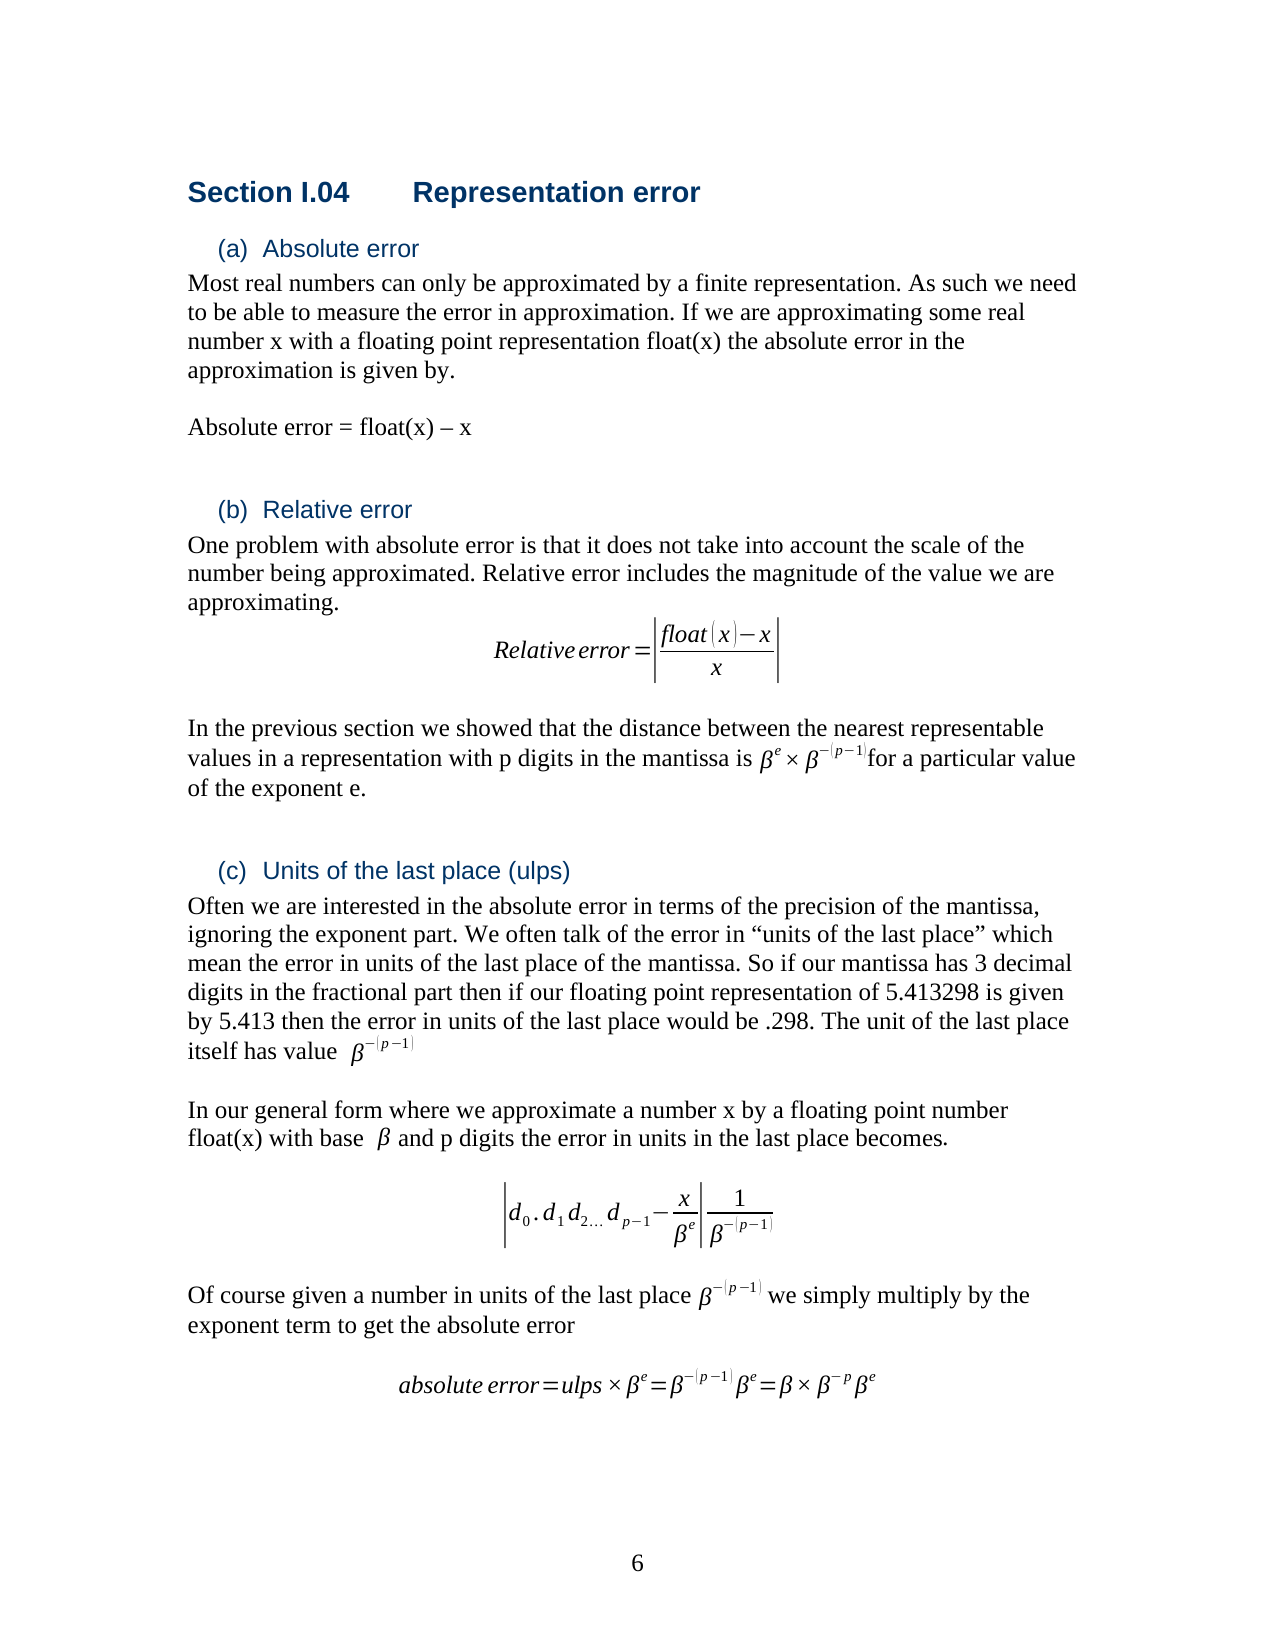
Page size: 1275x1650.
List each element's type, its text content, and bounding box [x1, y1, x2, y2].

text Of course given a number in units of the last place we simply multiply by the exponent term to get the absolute error [187, 1278, 1087, 1339]
subtitle Absolute error [217, 233, 1087, 262]
text In our general form where we approximate a number x by a floating point number float(x) with base and p digits the error in units in the last place becomes [187, 1095, 1087, 1152]
subtitle Representation error [187, 175, 1087, 208]
text In the previous section we showed that the distance between the nearest representable values in a representation with p digits in the mantissa is for a particular value of the exponent e. [187, 713, 1087, 802]
text Most real numbers can only be approximated by a finite representation. As such we need to be able to measure the error in approximation. If we are approximating some real number x with a floating point representation float(x) the absolute error in the approximation is given by. [187, 268, 1087, 383]
subtitle Relative error [217, 495, 1087, 523]
text Often we are interested in the absolute error in terms of the precision of the mantissa, ignoring the exponent part. We often talk of the error in “units of the last place” which mean the error in units of the last place of the mantissa. So if our mantissa has 3 decimal digits in the fractional part then if our floating point representation of 5.413298 is given by 5.413 then the error in units of the last place would be .298. The unit of the last place itself has value [187, 891, 1087, 1066]
text Absolute error = float(x) – x [187, 412, 1087, 441]
subtitle Units of the last place (ulps) [217, 856, 1087, 884]
text One problem with absolute error is that it does not take into account the scale of the number being approximated. Relative error includes the magnitude of the value we are approximating. [187, 530, 1087, 616]
